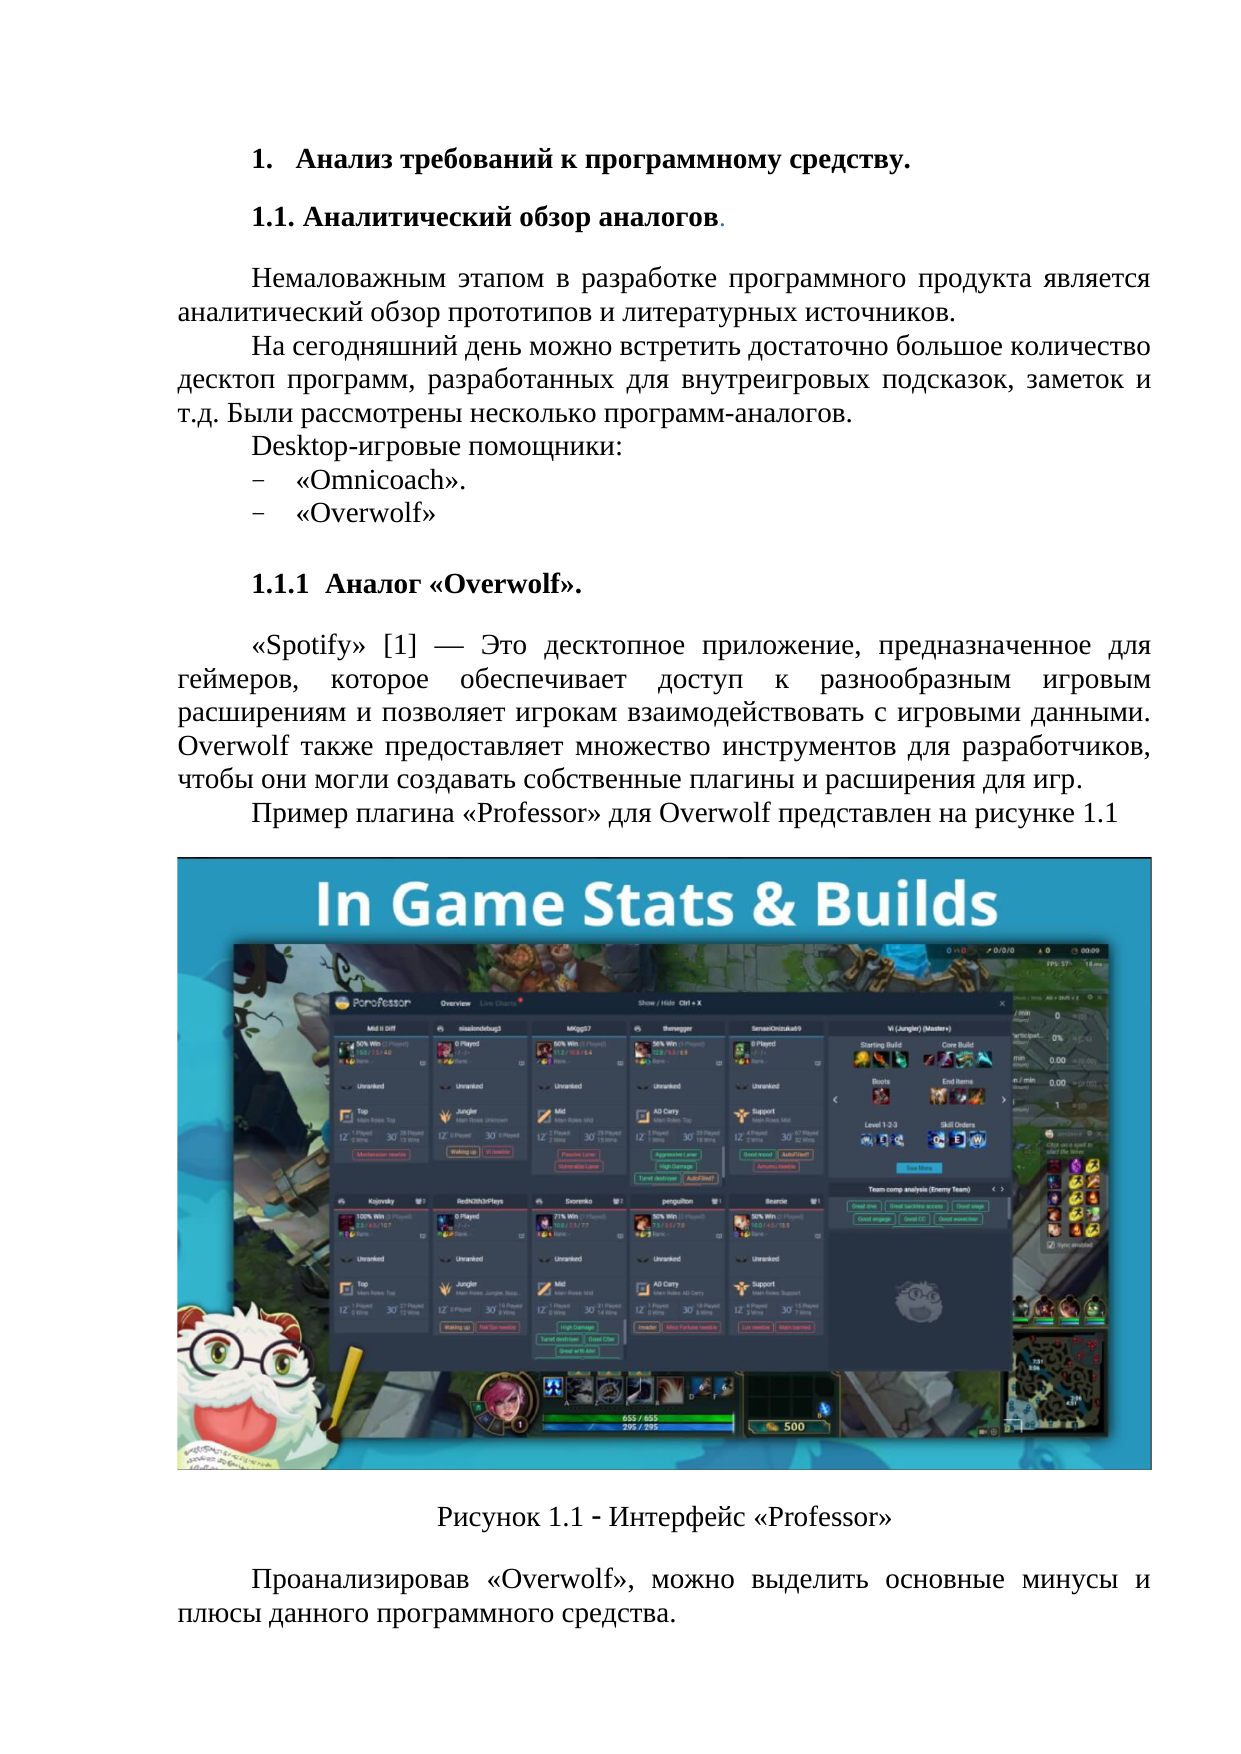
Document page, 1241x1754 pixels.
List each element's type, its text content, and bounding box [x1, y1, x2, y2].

text На сегодняшний день можно встретить достаточно большое количество десктоп программ, разработанных для внутреигровых подсказок, заметок и т.д. Были рассмотрены несколько программ-аналогов. [177, 328, 1152, 428]
text Проанализировав «Overwolf», можно выделить основные минусы и плюсы данного программного средства. [177, 1561, 1152, 1628]
text Немаловажным этапом в разработке программного продукта является аналитический обзор прототипов и литературных источников. [177, 261, 1152, 328]
subtitle Аналог «Overwolf». [177, 566, 1152, 600]
subtitle Аналитический обзор аналогов. [177, 199, 1152, 233]
subtitle Анализ требований к программному средству. [177, 141, 1152, 174]
text «Spotify» [1] — Это десктопное приложение, предназначенное для геймеров, которое обеспечивает доступ к разнообразным игровым расширениям и позволяет игрокам взаимодействовать с игровыми данными. Overwolf также предоставляет множество инструментов для разработчиков, чтобы они могли создавать собственные плагины и расширения для игр. [177, 627, 1152, 795]
text Desktop-игровые помощники: [177, 428, 1152, 462]
picture [177, 857, 1152, 1470]
text Рисунок 1.1 Интерфейс «Professor» [177, 1499, 1152, 1532]
list «Overwolf» [177, 495, 1152, 529]
list «Omnicoach». [177, 462, 1152, 495]
text Пример плагина «Professor» для Overwolf представлен на рисунке 1.1 [177, 795, 1152, 829]
